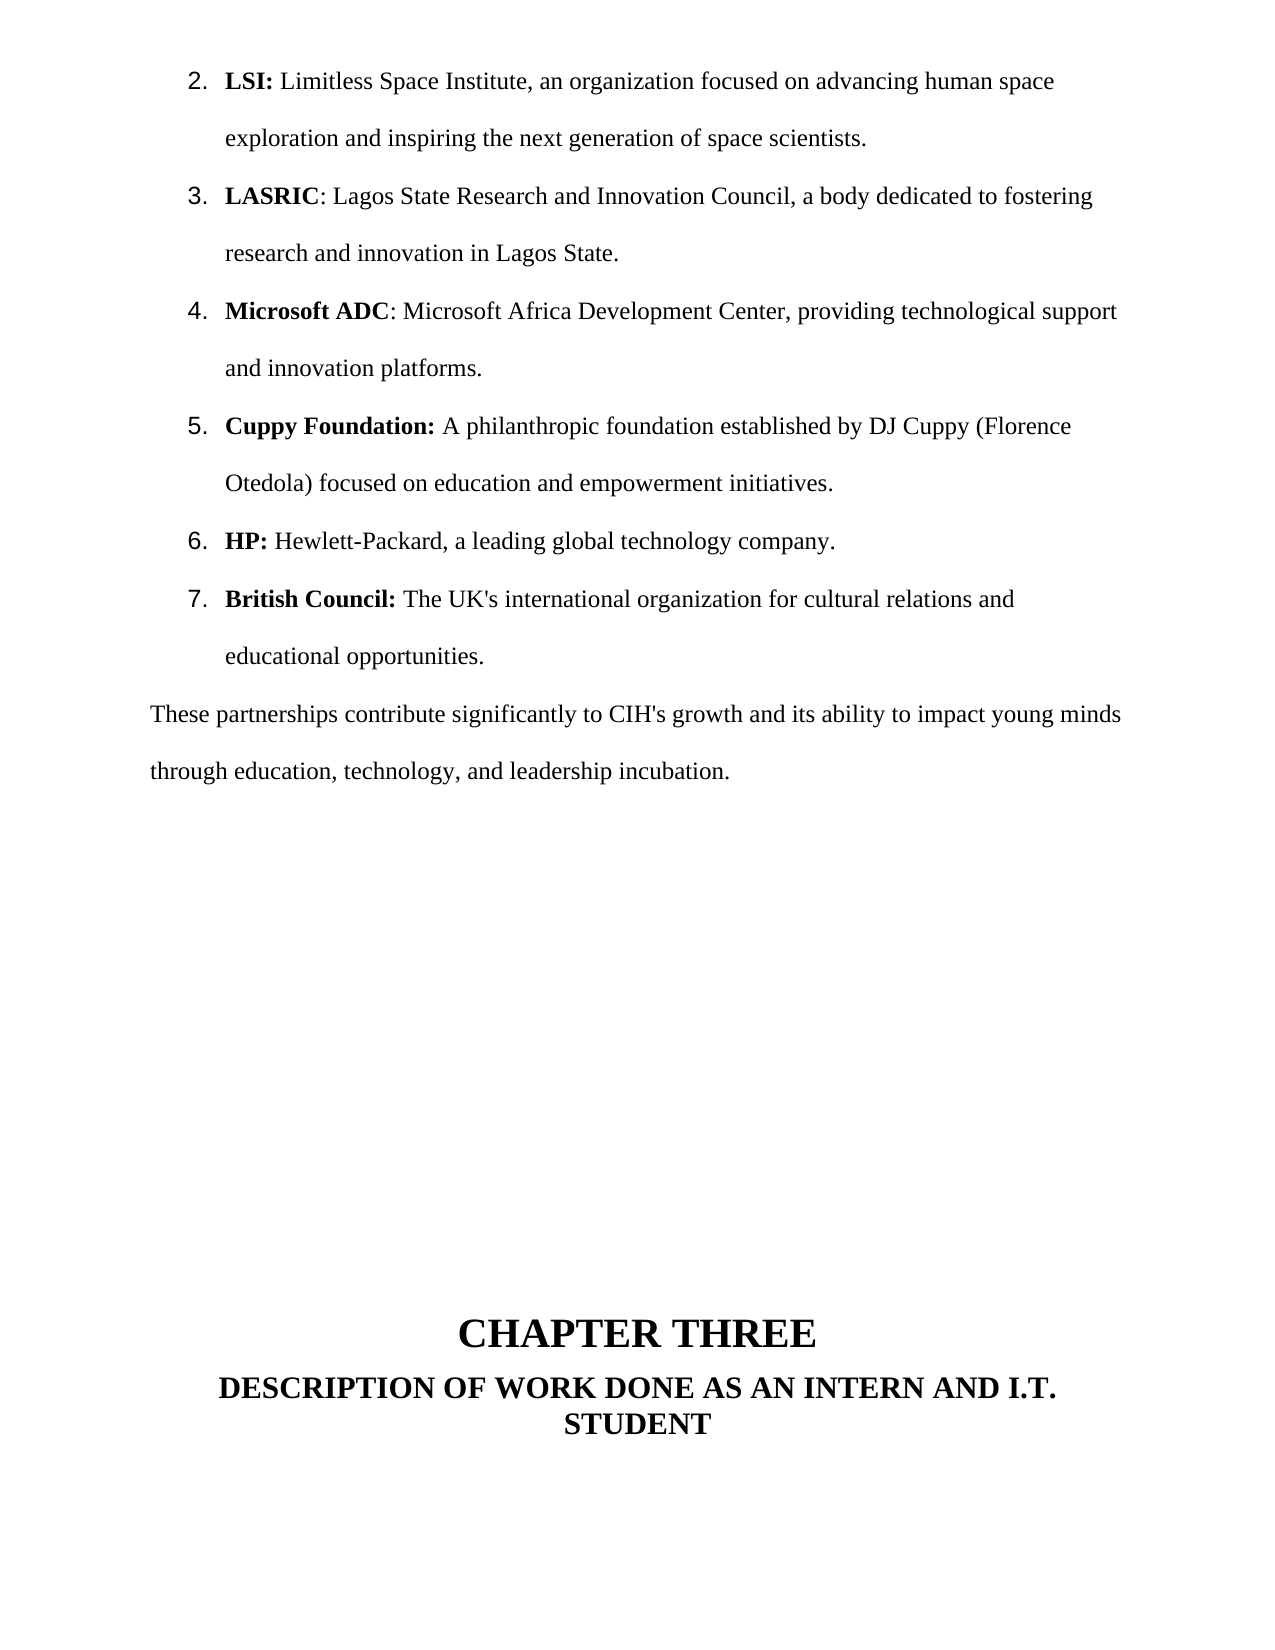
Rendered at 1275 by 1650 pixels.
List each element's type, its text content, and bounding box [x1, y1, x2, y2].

list Microsoft ADC: Microsoft Africa Development Center, providing technological support and innovation platforms. [187, 296, 1125, 382]
list LASRIC: Lagos State Research and Innovation Council, a body dedicated to fostering research and innovation in Lagos State. [187, 181, 1125, 267]
text DESCRIPTION OF WORK DONE AS AN INTERN AND I.T. STUDENT [150, 1369, 1125, 1441]
subtitle CHAPTER THREE [150, 1309, 1125, 1357]
list British Council: The UK's international organization for cultural relations and educational opportunities. [187, 584, 1125, 670]
list HP: Hewlett-Packard, a leading global technology company. [187, 526, 1125, 555]
list Cuppy Foundation: A philanthropic foundation established by DJ Cuppy (Florence Otedola) focused on education and empowerment initiatives. [187, 411, 1125, 497]
text These partnerships contribute significantly to CIH's growth and its ability to impact young minds through education, technology, and leadership incubation. [150, 699, 1125, 785]
list LSI: Limitless Space Institute, an organization focused on advancing human space exploration and inspiring the next generation of space scientists. [187, 66, 1125, 152]
